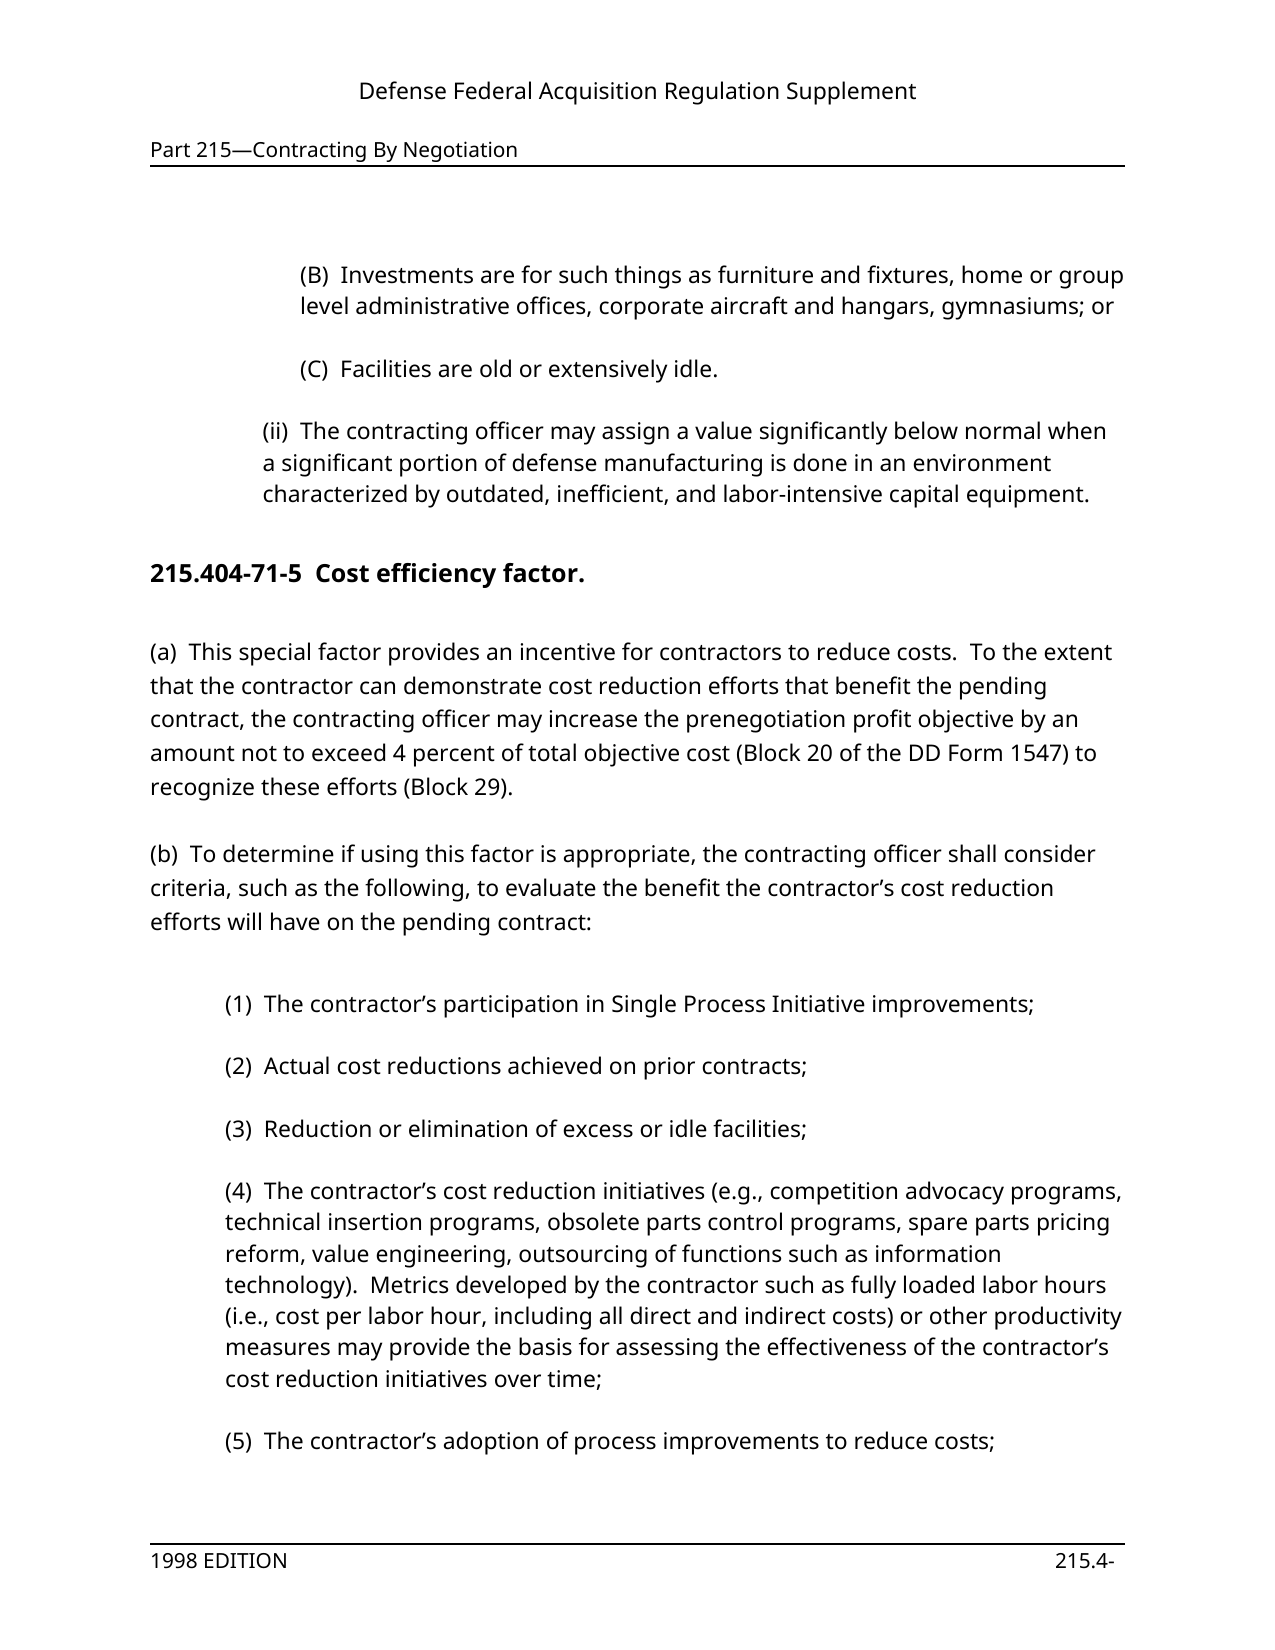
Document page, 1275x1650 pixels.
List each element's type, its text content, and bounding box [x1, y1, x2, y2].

list (B) Investments are for such things as furniture and fixtures, home or group level administrative offices, corporate aircraft and hangars, gymnasiums; or [262, 228, 1125, 322]
list (b) To determine if using this factor is appropriate, the contracting officer shall consider criteria, such as the following, to evaluate the benefit the contractor’s cost reduction efforts will have on the pending contract: [150, 805, 1125, 937]
list (a) This special factor provides an incentive for contractors to reduce costs. To the extent that the contractor can demonstrate cost reduction efforts that benefit the pending contract, the contracting officer may increase the prenegotiation profit objective by an amount not to exceed 4 percent of total objective cost (Block 20 of the DD Form 1547) to recognize these efforts (Block 29). [150, 602, 1125, 802]
list (C) Facilities are old or extensively idle. [262, 322, 1125, 384]
list (5) The contractor’s adoption of process improvements to reduce costs; [187, 1394, 1125, 1456]
list (2) Actual cost reductions achieved on prior contracts; [187, 1019, 1125, 1081]
list (4) The contractor’s cost reduction initiatives (e.g., competition advocacy programs, technical insertion programs, obsolete parts control programs, spare parts pricing reform, value engineering, outsourcing of functions such as information technology). Metrics developed by the contractor such as fully loaded labor hours (i.e., cost per labor hour, including all direct and indirect costs) or other productivity measures may provide the basis for assessing the effectiveness of the contractor’s cost reduction initiatives over time; [187, 1144, 1125, 1394]
subtitle 215.404-71-5 Cost efficiency factor. [150, 522, 1125, 590]
list (1) The contractor’s participation in Single Process Initiative improvements; [187, 956, 1125, 1019]
list (3) Reduction or elimination of excess or idle facilities; [187, 1081, 1125, 1144]
list (ii) The contracting officer may assign a value significantly below normal when a significant portion of defense manufacturing is done in an environment characterized by outdated, inefficient, and labor-intensive capital equipment. [225, 384, 1125, 509]
